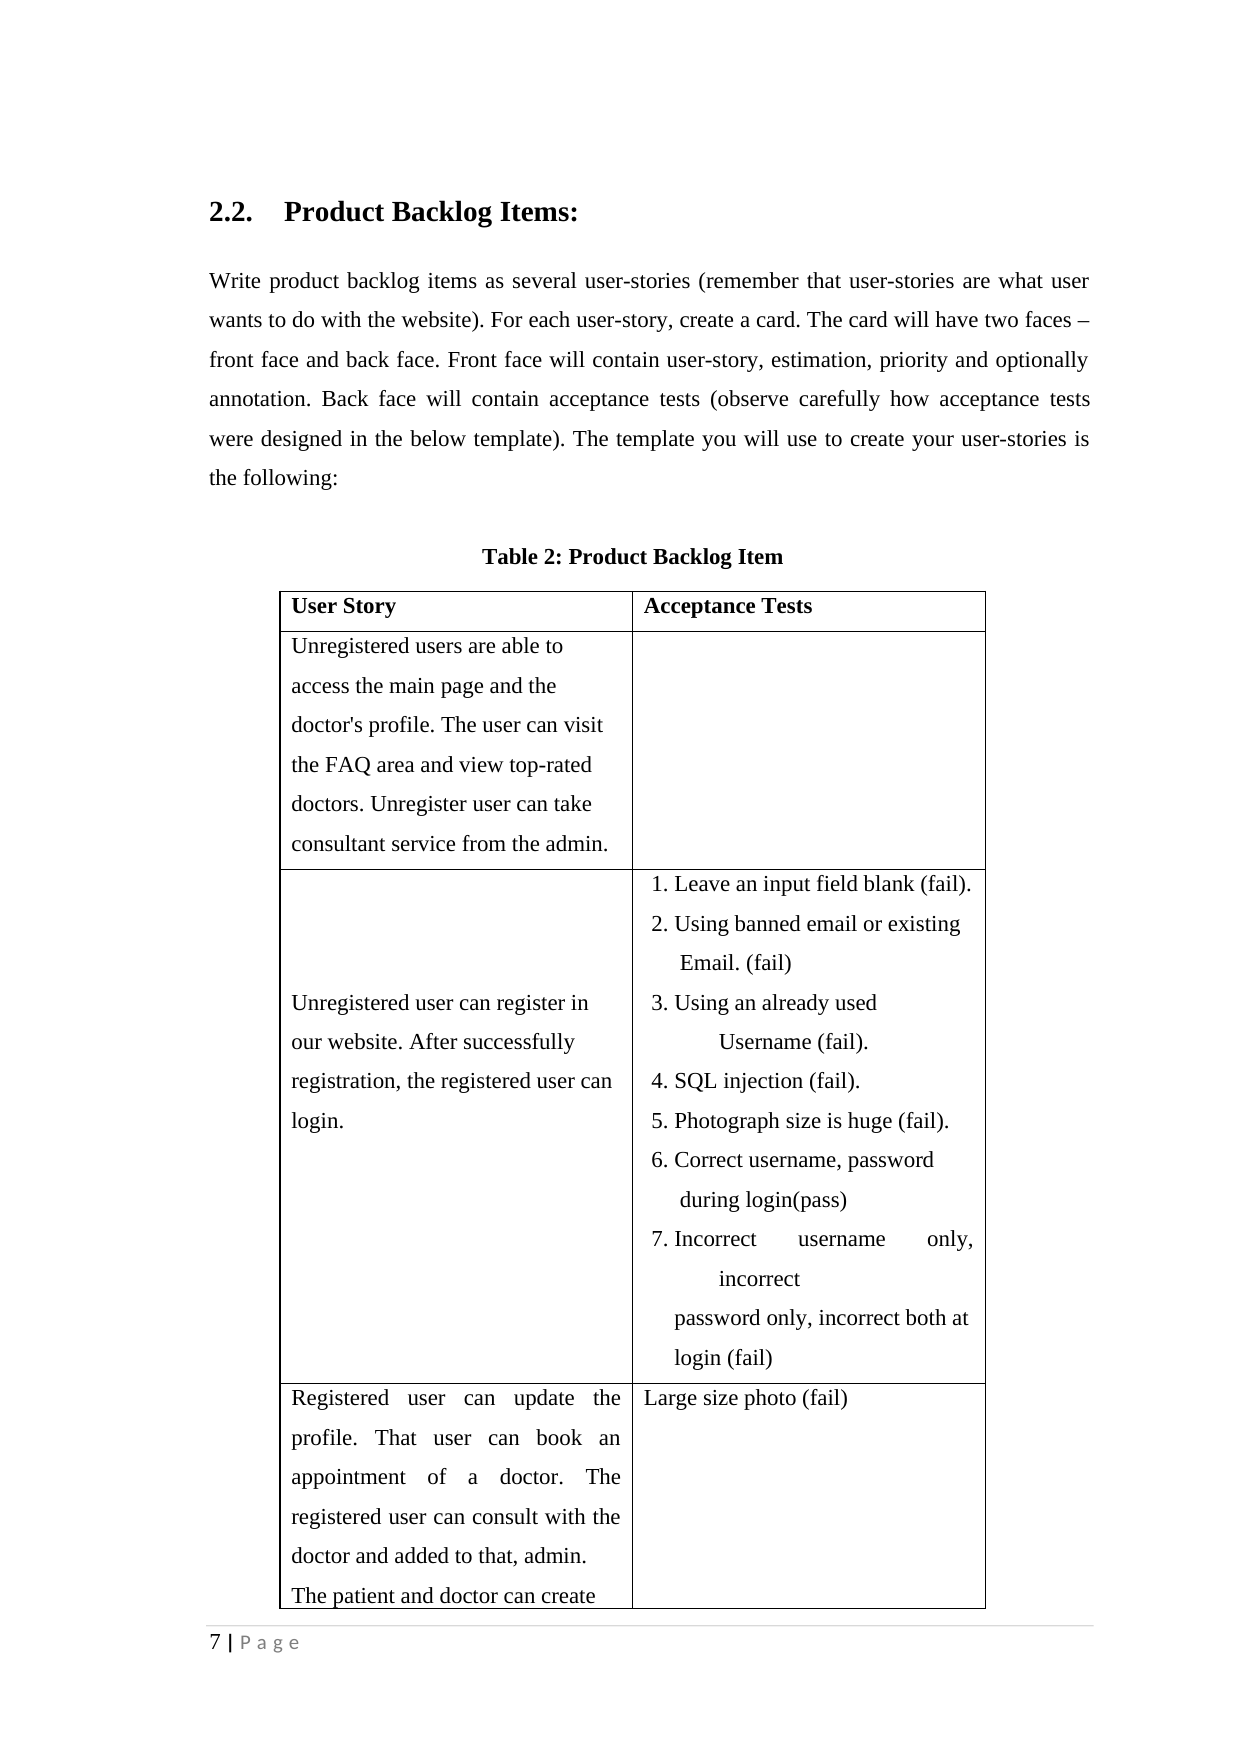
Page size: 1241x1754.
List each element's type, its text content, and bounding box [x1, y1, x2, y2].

table_cell Leave an input field blank (fail). Using banned email or existing Email. (fail) Using an already used Username (fail). SQL injection (fail). Photograph size is huge (fail). Correct username, password during login(pass) Incorrect username only, incorrect password only, incorrect both at login (fail) [633, 870, 985, 1383]
text Write product backlog items as several user-stories (remember that user-stories are what user wants to do with the website). For each user-story, create a card. The card will have two faces – front face and back face. Front face will contain user-story, estimation, priority and optionally annotation. Back face will contain acceptance tests (observe carefully how acceptance tests were designed in the below template). The template you will use to create your user-stories is the following: [209, 267, 1091, 491]
table_cell [633, 632, 985, 869]
table_cell Large size photo (fail) [633, 1384, 985, 1608]
table_header Acceptance Tests [633, 592, 985, 631]
table_cell Unregistered users are able to access the main page and the doctor's profile. The user can visit the FAQ area and view top-rated doctors. Unregister user can take consultant service from the admin. [281, 632, 632, 869]
table_cell Unregistered user can register in our website. After successfully registration, the registered user can login. [281, 870, 632, 1383]
table_header User Story [281, 592, 632, 631]
subtitle Product Backlog Items: [209, 194, 1103, 228]
